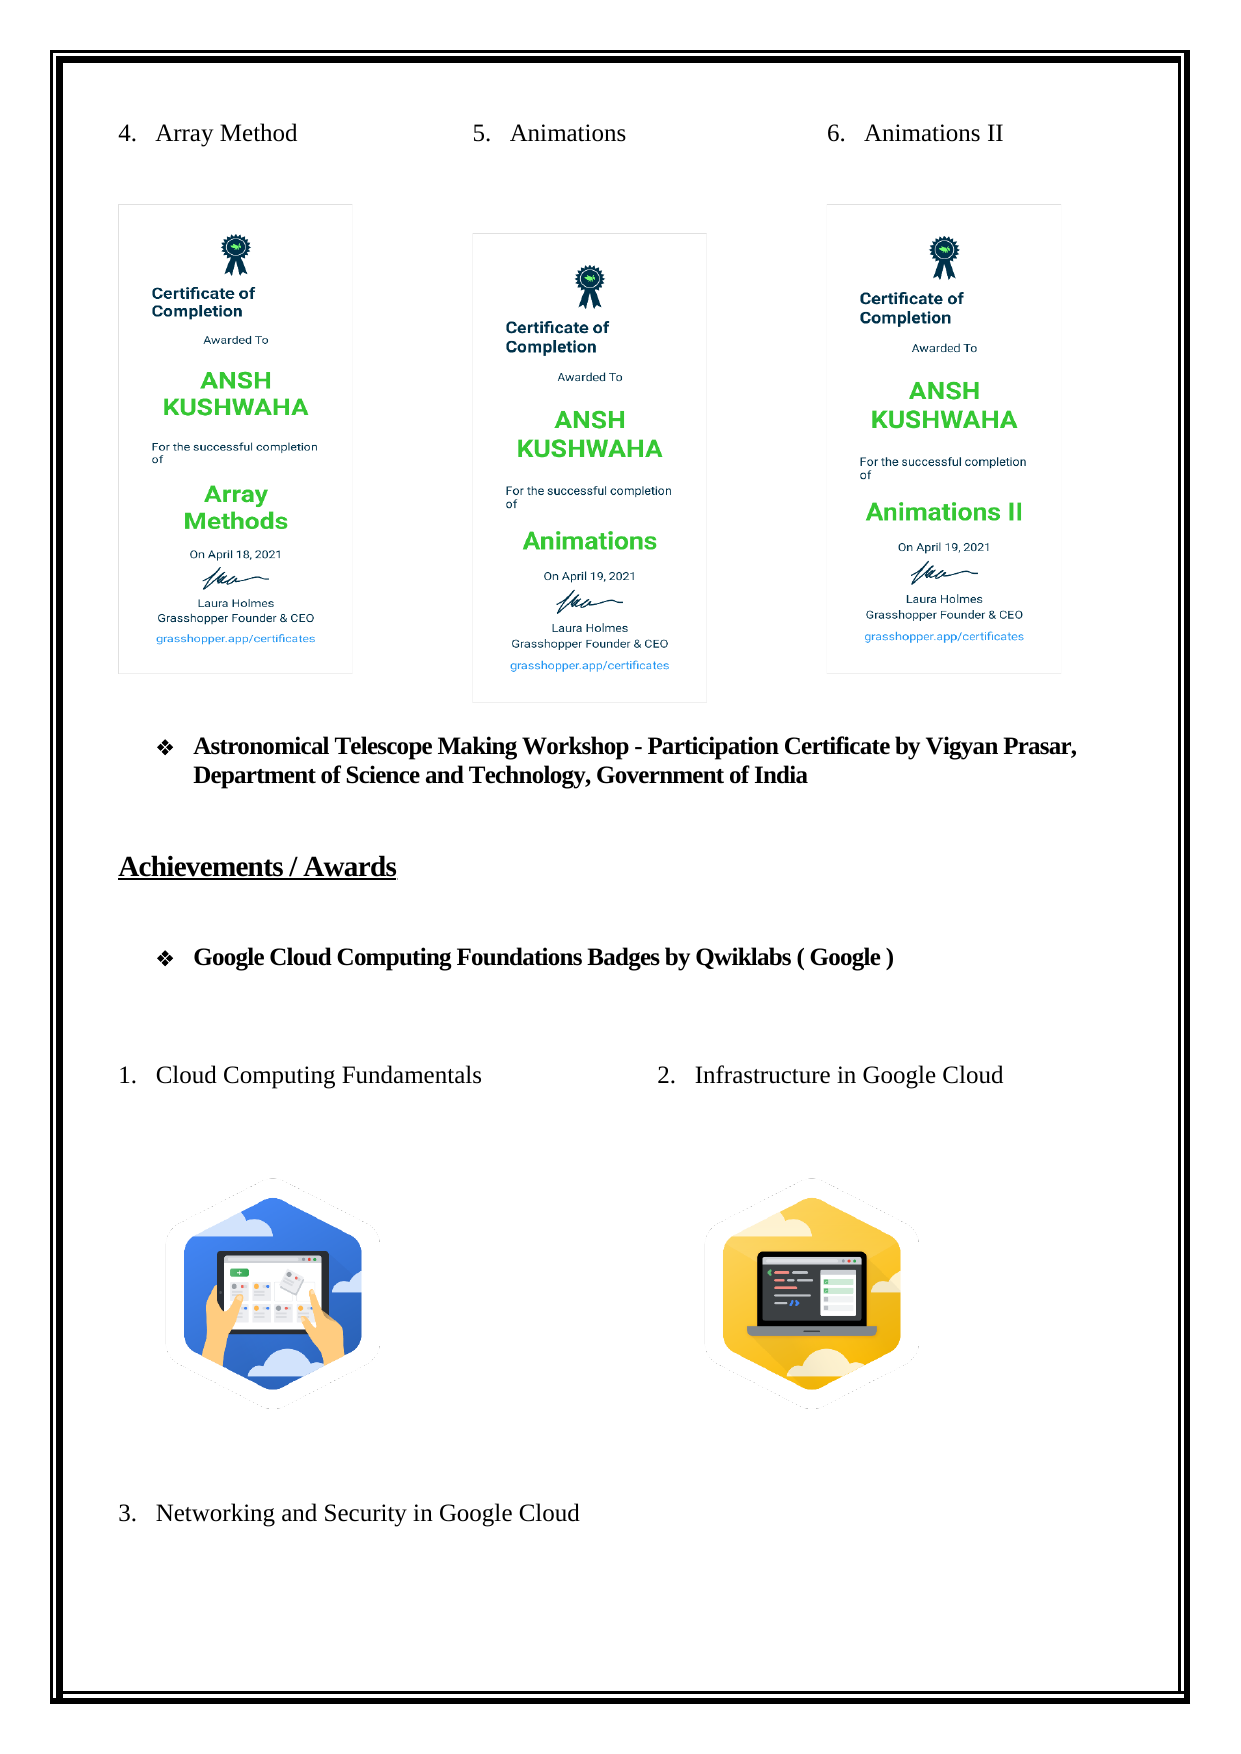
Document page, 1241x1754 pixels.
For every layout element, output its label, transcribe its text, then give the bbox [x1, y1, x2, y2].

list Google Cloud Computing Foundations Badges by Qwiklabs ( Google ) [156, 942, 1122, 971]
list Networking and Security in Google Cloud [118, 1498, 583, 1526]
picture [118, 204, 353, 674]
picture [694, 1176, 929, 1411]
picture [826, 204, 1062, 674]
picture [472, 233, 707, 703]
list Infrastructure in Google Cloud [657, 1060, 1122, 1089]
list Animations [472, 118, 768, 147]
list Animations II [827, 118, 1122, 147]
list Array Method [118, 118, 413, 147]
list Astronomical Telescope Making Workshop - Participation Certificate by Vigyan Prasar, Department of Science and Technology, Government of India [156, 731, 1122, 789]
picture [155, 1176, 390, 1411]
list Cloud Computing Fundamentals [118, 1060, 583, 1089]
text Achievements / Awards [118, 849, 1122, 882]
